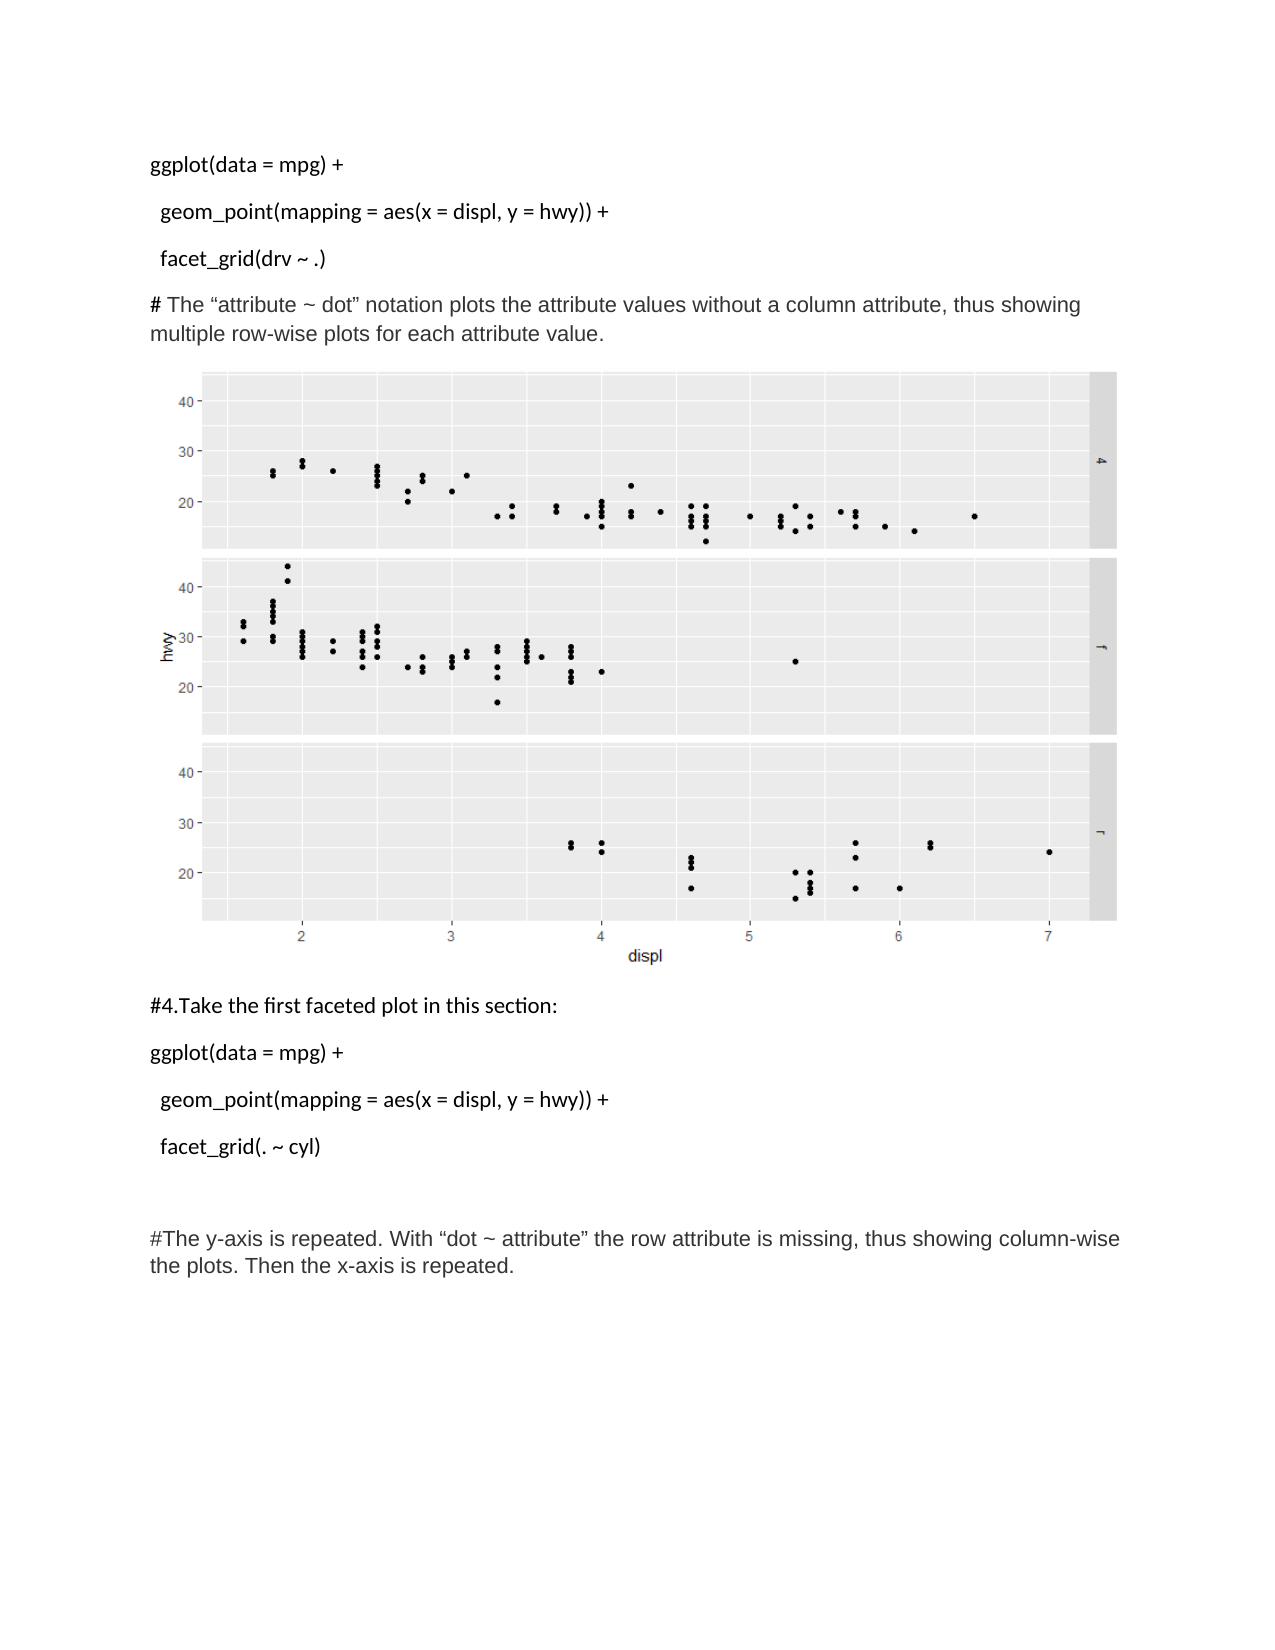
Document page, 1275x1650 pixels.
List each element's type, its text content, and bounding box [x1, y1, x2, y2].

text geom_point(mapping = aes(x = displ, y = hwy)) + [150, 1085, 1125, 1113]
text geom_point(mapping = aes(x = displ, y = hwy)) + [150, 197, 1125, 225]
text ggplot(data = mpg) + [150, 150, 1125, 178]
text #The y-axis is repeated. With “dot ~ attribute” the row attribute is missing, thus showing column-wise the plots. Then the x-axis is repeated. [150, 1226, 1125, 1278]
picture [150, 364, 1125, 973]
text facet_grid(. ~ cyl) [150, 1132, 1125, 1160]
text facet_grid(drv ~ .) [150, 244, 1125, 272]
text ggplot(data = mpg) + [150, 1038, 1125, 1066]
text # The “attribute ~ dot” notation plots the attribute values without a column attribute, thus showing multiple row-wise plots for each attribute value. [150, 291, 1125, 346]
text #4.Take the first faceted plot in this section: [150, 991, 1125, 1019]
